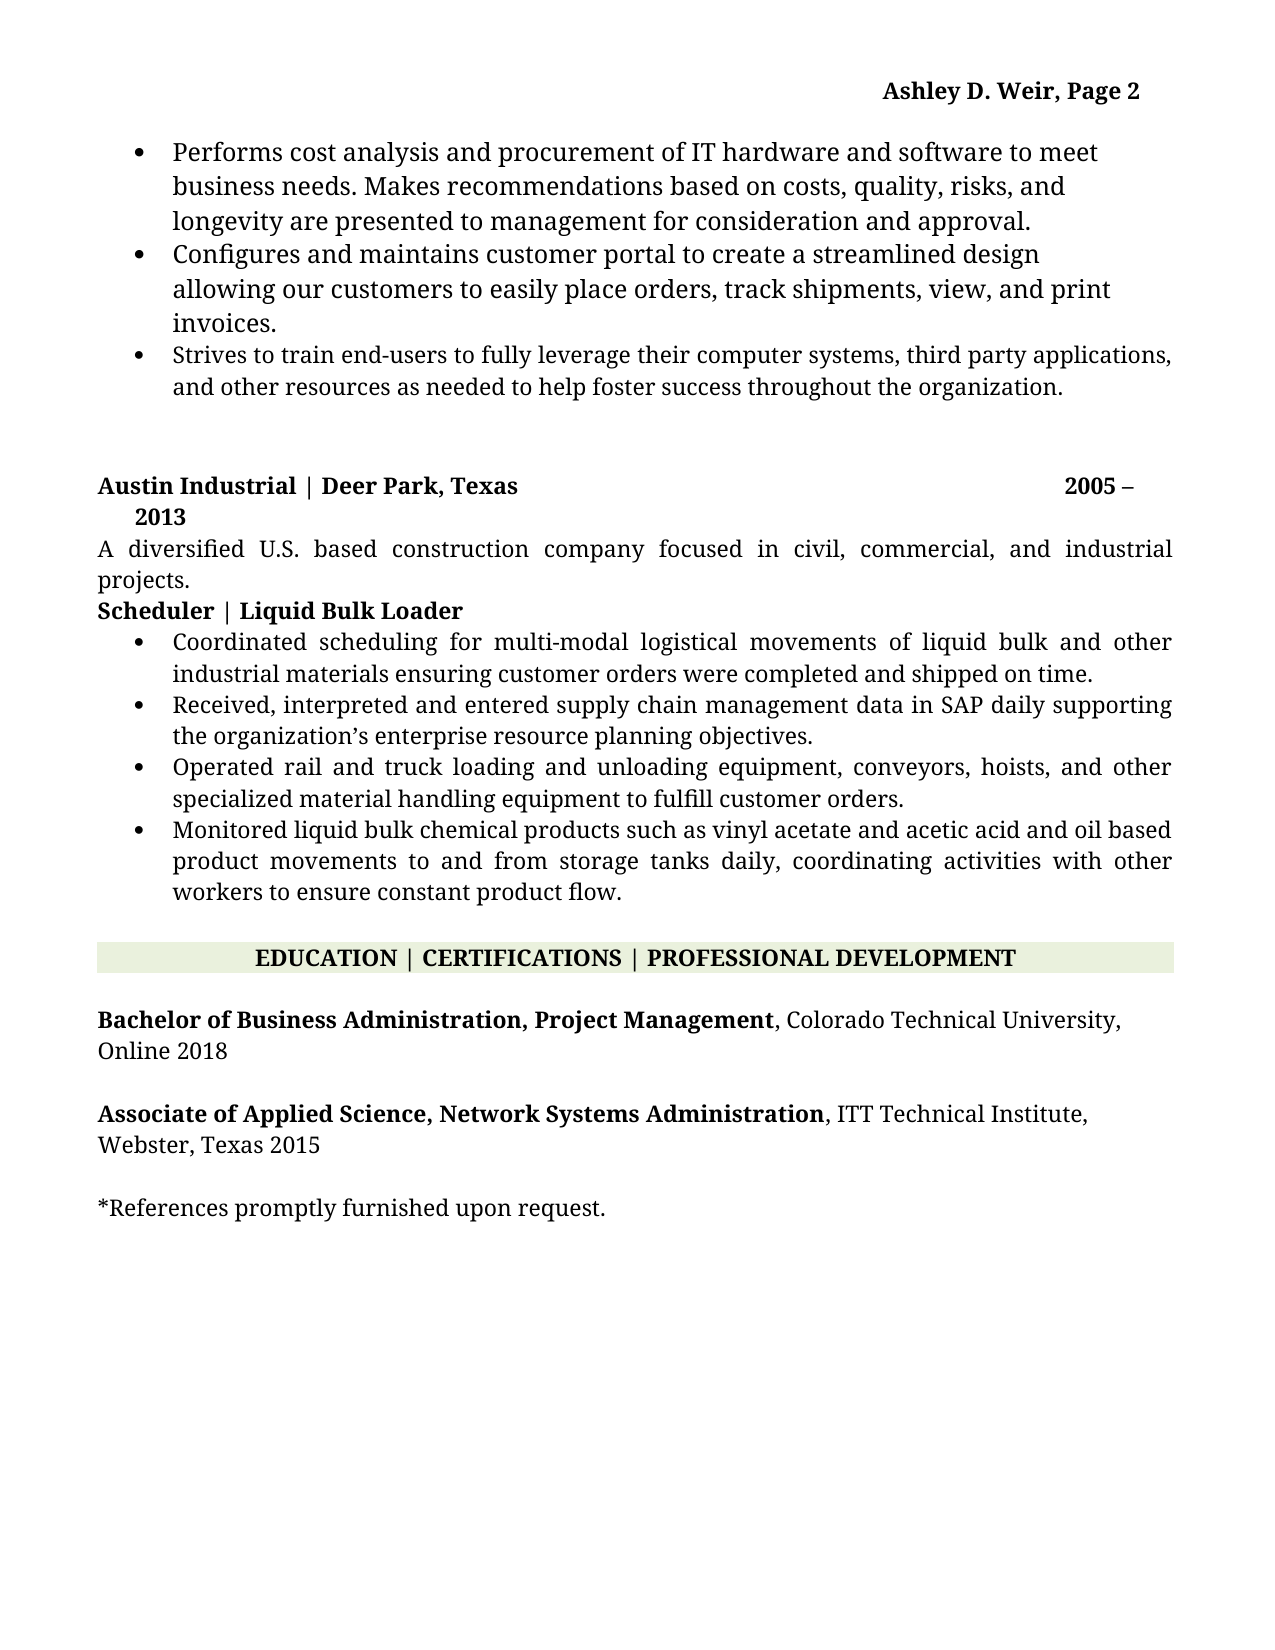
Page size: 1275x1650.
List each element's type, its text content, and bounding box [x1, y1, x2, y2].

list Received, interpreted and entered supply chain management data in SAP daily supporting the organization’s enterprise resource planning objectives. [135, 689, 1174, 751]
list Operated rail and truck loading and unloading equipment, conveyors, hoists, and other specialized material handling equipment to fulfill customer orders. [135, 751, 1174, 814]
list Strives to train end-users to fully leverage their computer systems, third party applications, and other resources as needed to help foster success throughout the organization. [135, 339, 1174, 402]
list Configures and maintains customer portal to create a streamlined design allowing our customers to easily place orders, track shipments, view, and print invoices. [135, 237, 1140, 339]
list Performs cost analysis and procurement of IT hardware and software to meet business needs. Makes recommendations based on costs, quality, risks, and longevity are presented to management for consideration and approval. [135, 135, 1140, 237]
list Monitored liquid bulk chemical products such as vinyl acetate and acetic acid and oil based product movements to and from storage tanks daily, coordinating activities with other workers to ensure constant product flow. [135, 814, 1174, 907]
subtitle Austin Industrial | Deer Park, Texas 2005 – 2013 [97, 470, 1174, 532]
text Bachelor of Business Administration, Project Management, Colorado Technical University, Online 2018 [97, 1004, 1174, 1067]
text Scheduler | Liquid Bulk Loader [97, 595, 1174, 626]
text *References promptly furnished upon request. [97, 1192, 1174, 1223]
text Associate of Applied Science, Network Systems Administration, ITT Technical Institute, Webster, Texas 2015 [97, 1098, 1174, 1160]
subtitle EDUCATION | CERTIFICATIONS | PROFESSIONAL DEVELOPMENT [97, 942, 1174, 973]
list Coordinated scheduling for multi-modal logistical movements of liquid bulk and other industrial materials ensuring customer orders were completed and shipped on time. [135, 626, 1174, 689]
text A diversified U.S. based construction company focused in civil, commercial, and industrial projects. [97, 532, 1174, 595]
